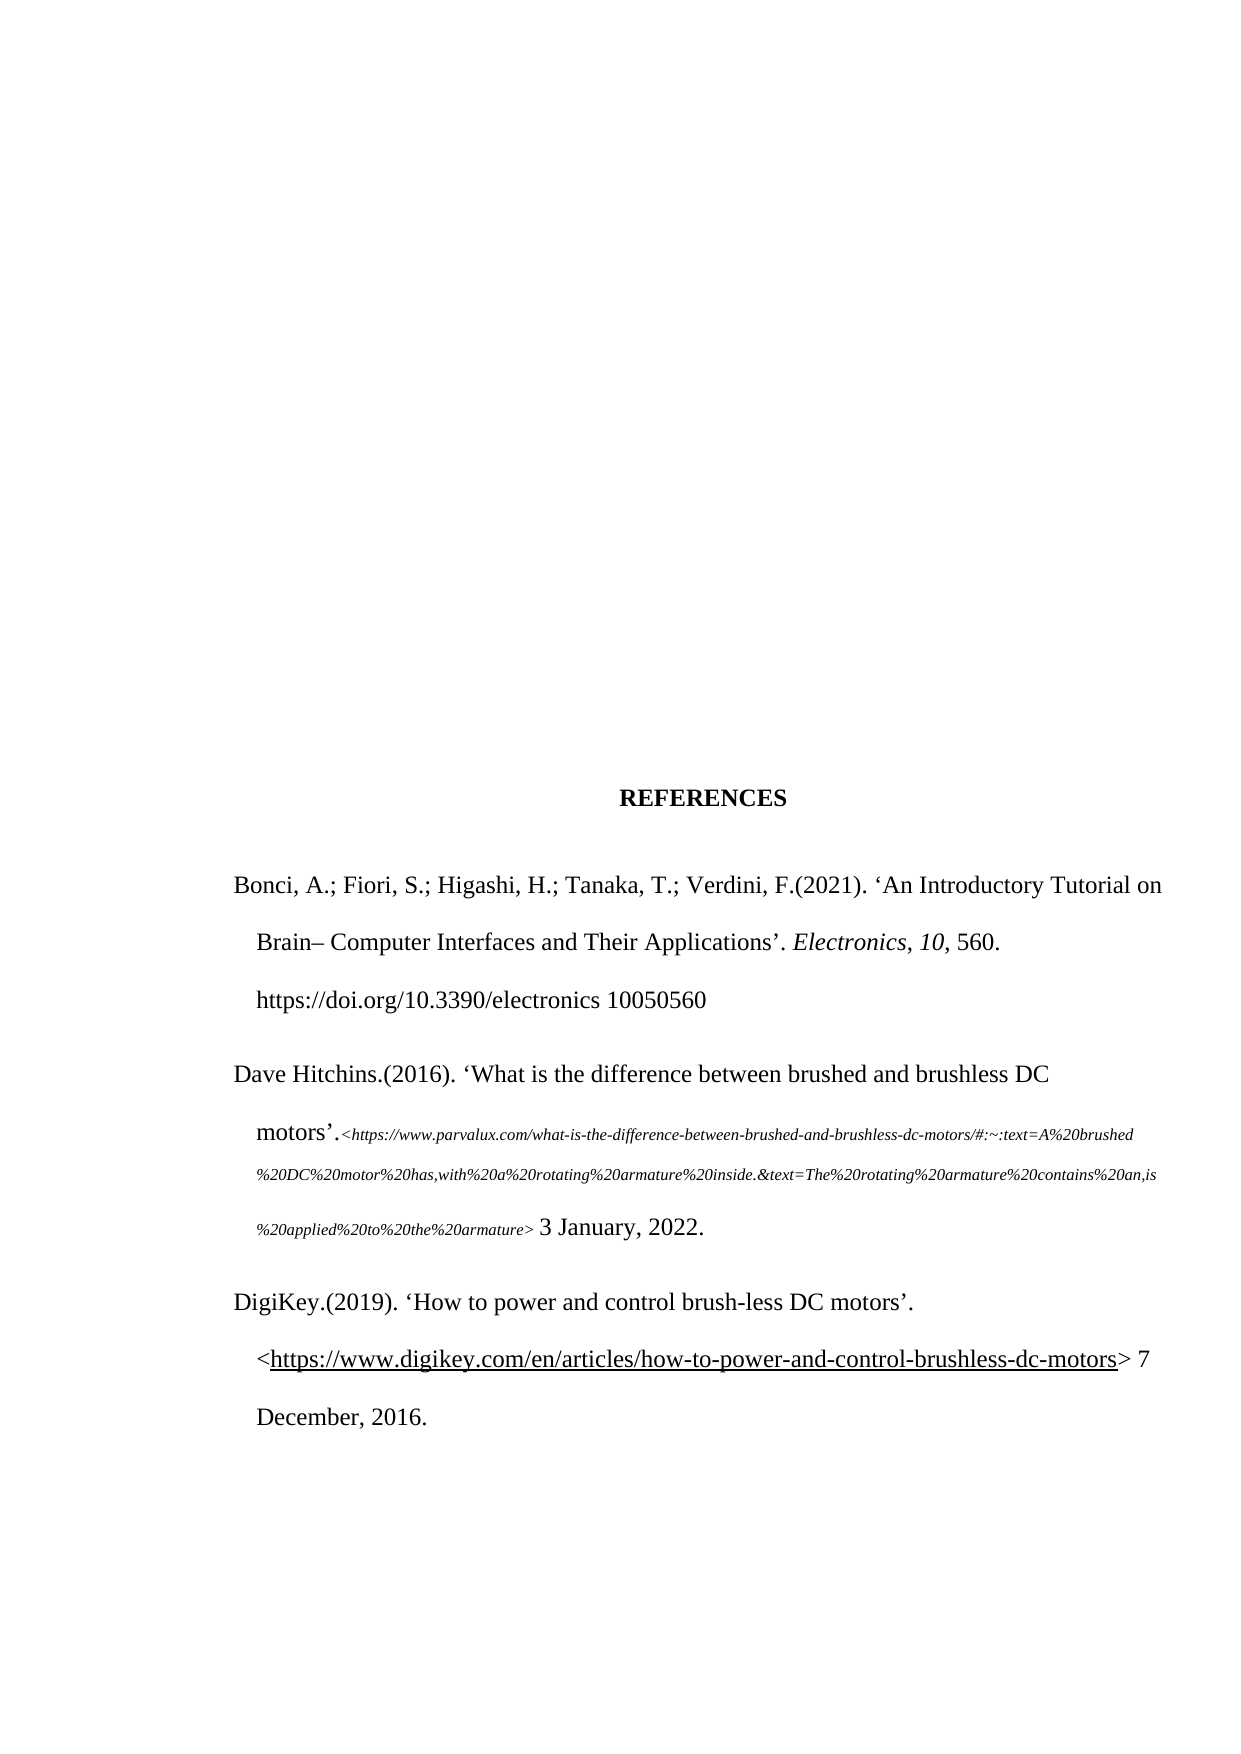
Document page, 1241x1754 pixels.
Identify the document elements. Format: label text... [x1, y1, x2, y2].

text Bonci, A.; Fiori, S.; Higashi, H.; Tanaka, T.; Verdini, F.(2021). ‘An Introductory Tutorial on Brain– Computer Interfaces and Their Applications’. Electronics, 10, 560. https://doi.org/10.3390/electronics 10050560 [233, 870, 1173, 1014]
text Dave Hitchins.(2016). ‘What is the difference between brushed and brushless DC motors’.<https://www.parvalux.com/what-is-the-difference-between-brushed-and-brushless-dc-motors/#:~:text=A%20brushed%20DC%20motor%20has,with%20a%20rotating%20armature%20inside.&text=The%20rotating%20armature%20contains%20an,is%20applied%20to%20the%20armature> 3 January, 2022. [233, 1059, 1173, 1241]
text REFERENCES [233, 783, 1173, 812]
text DigiKey.(2019). ‘How to power and control brush-less DC motors’. <https://www.digikey.com/en/articles/how-to-power-and-control-brushless-dc-motors> 7 December, 2016. [233, 1287, 1173, 1430]
